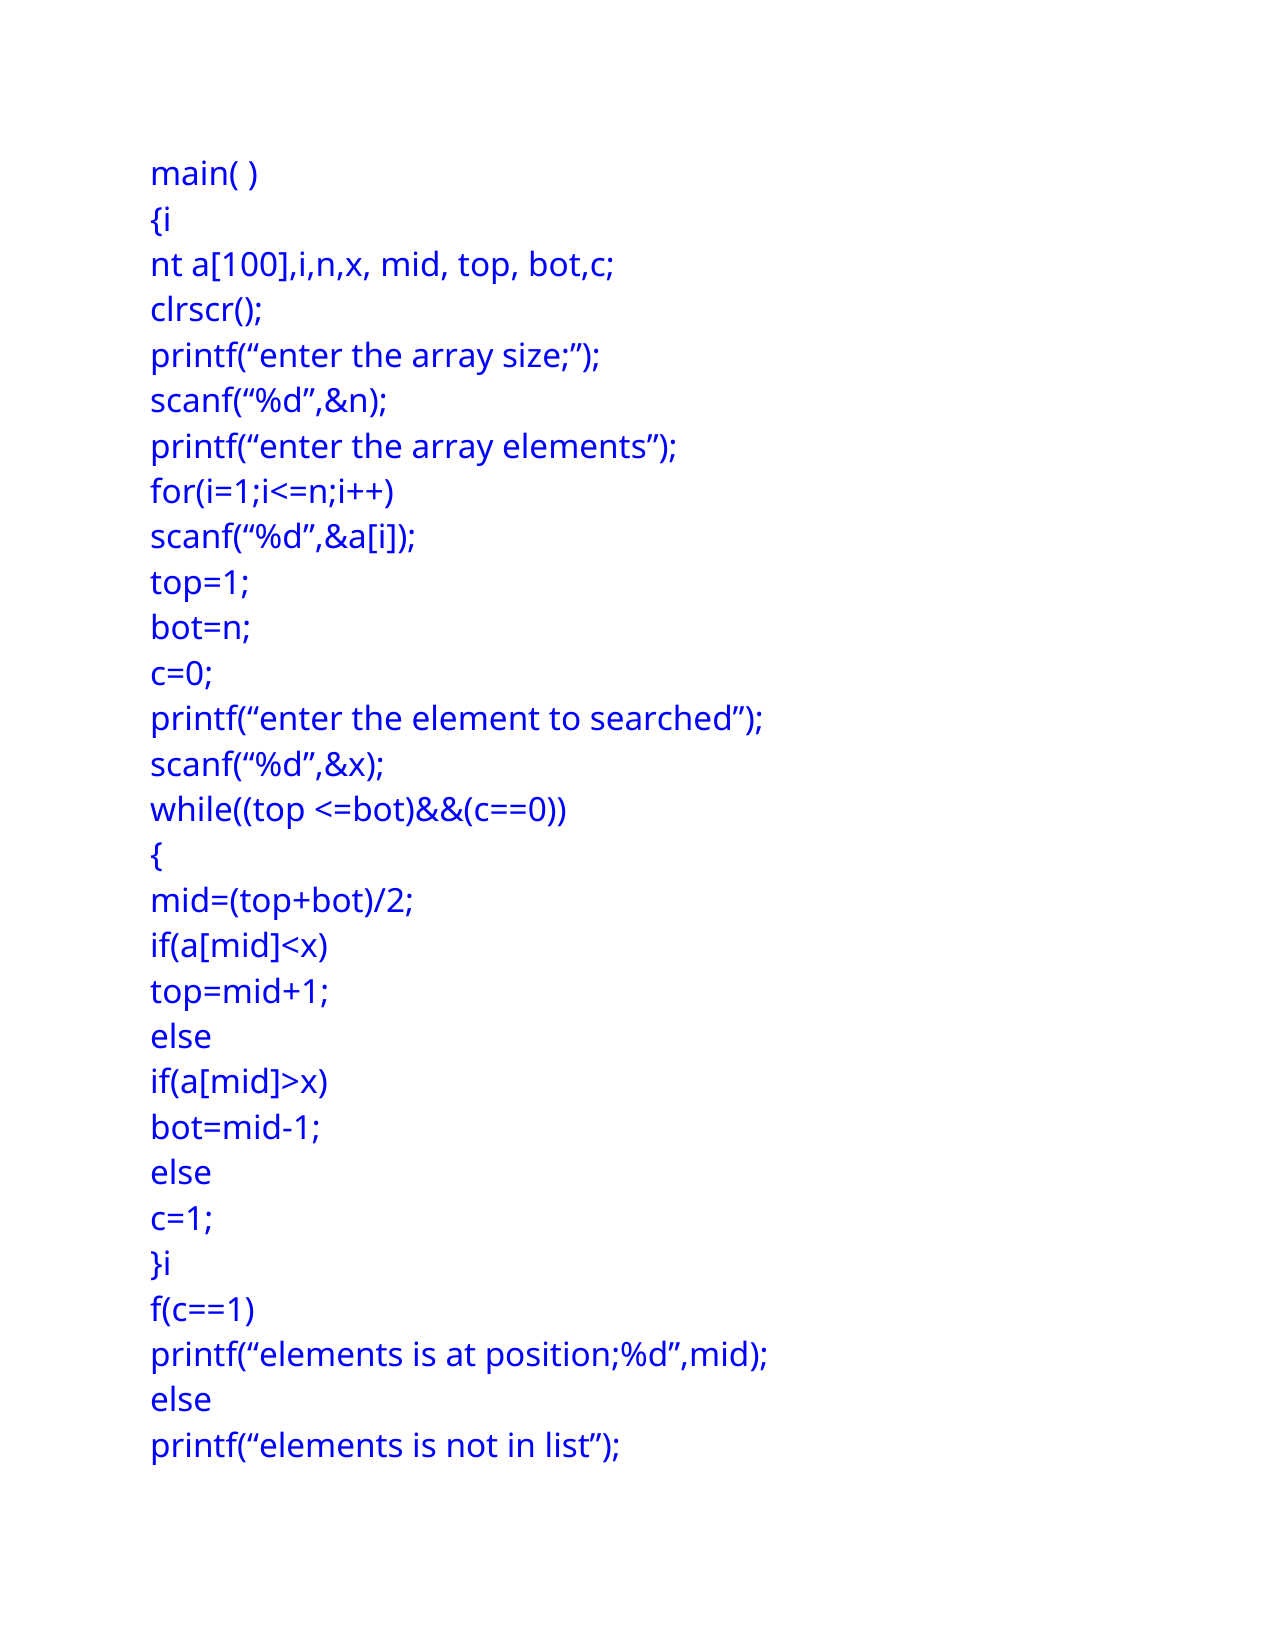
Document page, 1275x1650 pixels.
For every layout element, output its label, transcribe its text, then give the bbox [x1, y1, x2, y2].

text nt a[100],i,n,x, mid, top, bot,c; [150, 241, 1125, 286]
text printf(“elements is not in list”); [150, 1422, 1125, 1467]
text }i [150, 1240, 1125, 1285]
text scanf(“%d”,&n); [150, 377, 1125, 422]
text while((top <=bot)&&(c==0)) [150, 786, 1125, 831]
text {i [150, 195, 1125, 241]
text printf(“enter the element to searched”); [150, 695, 1125, 740]
text scanf(“%d”,&x); [150, 740, 1125, 786]
text scanf(“%d”,&a[i]); [150, 513, 1125, 559]
text else [150, 1013, 1125, 1058]
text bot=n; [150, 604, 1125, 649]
text f(c==1) [150, 1285, 1125, 1331]
text main( ) [150, 150, 1125, 195]
text for(i=1;i<=n;i++) [150, 468, 1125, 513]
text top=1; [150, 559, 1125, 604]
text else [150, 1376, 1125, 1422]
text printf(“enter the array elements”); [150, 422, 1125, 468]
text mid=(top+bot)/2; [150, 877, 1125, 922]
text { [150, 831, 1125, 877]
text c=0; [150, 649, 1125, 695]
text printf(“enter the array size;”); [150, 332, 1125, 377]
text clrscr(); [150, 286, 1125, 332]
text if(a[mid]<x) [150, 922, 1125, 967]
text c=1; [150, 1194, 1125, 1240]
text printf(“elements is at position;%d”,mid); [150, 1331, 1125, 1376]
text if(a[mid]>x) [150, 1058, 1125, 1104]
text bot=mid-1; [150, 1104, 1125, 1149]
text top=mid+1; [150, 967, 1125, 1013]
text else [150, 1149, 1125, 1194]
